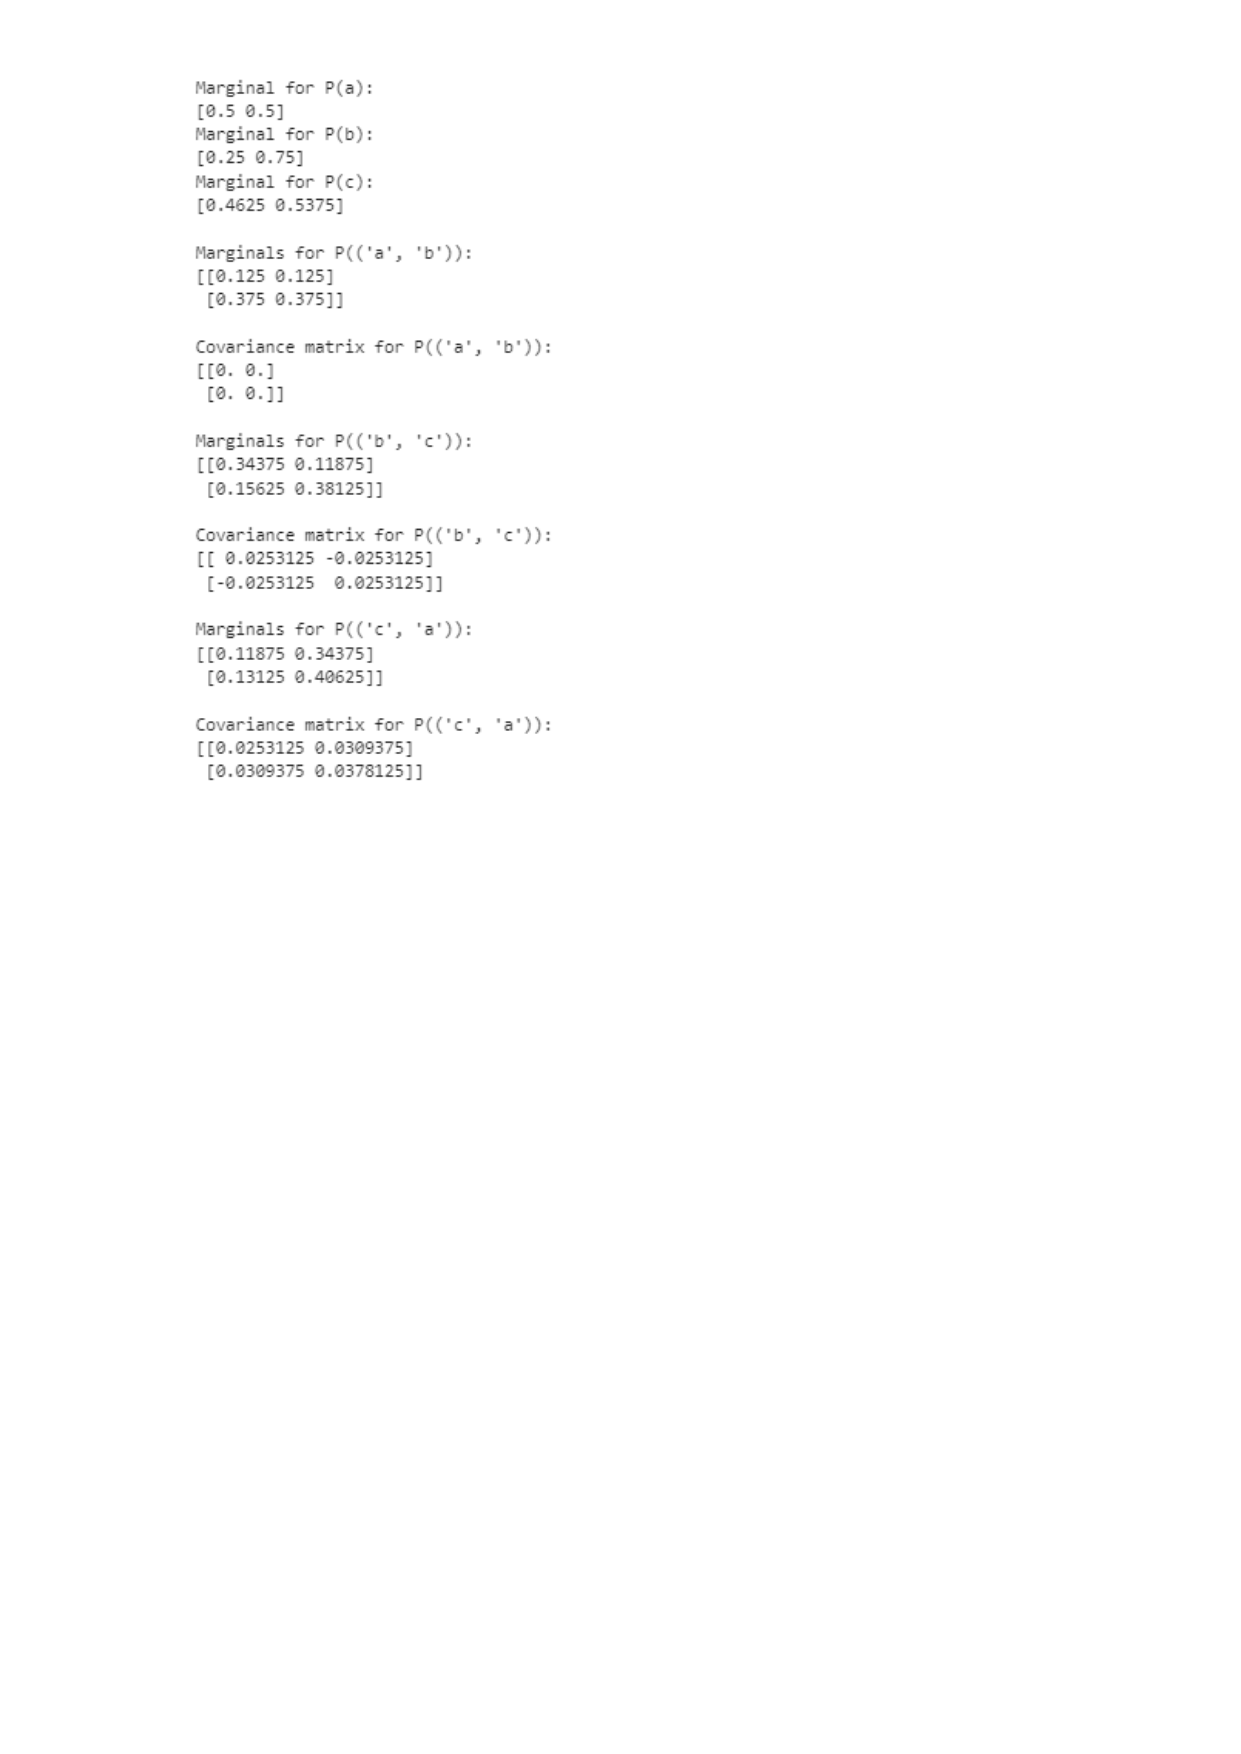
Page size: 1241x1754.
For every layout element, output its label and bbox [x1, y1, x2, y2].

picture [187, 75, 605, 808]
